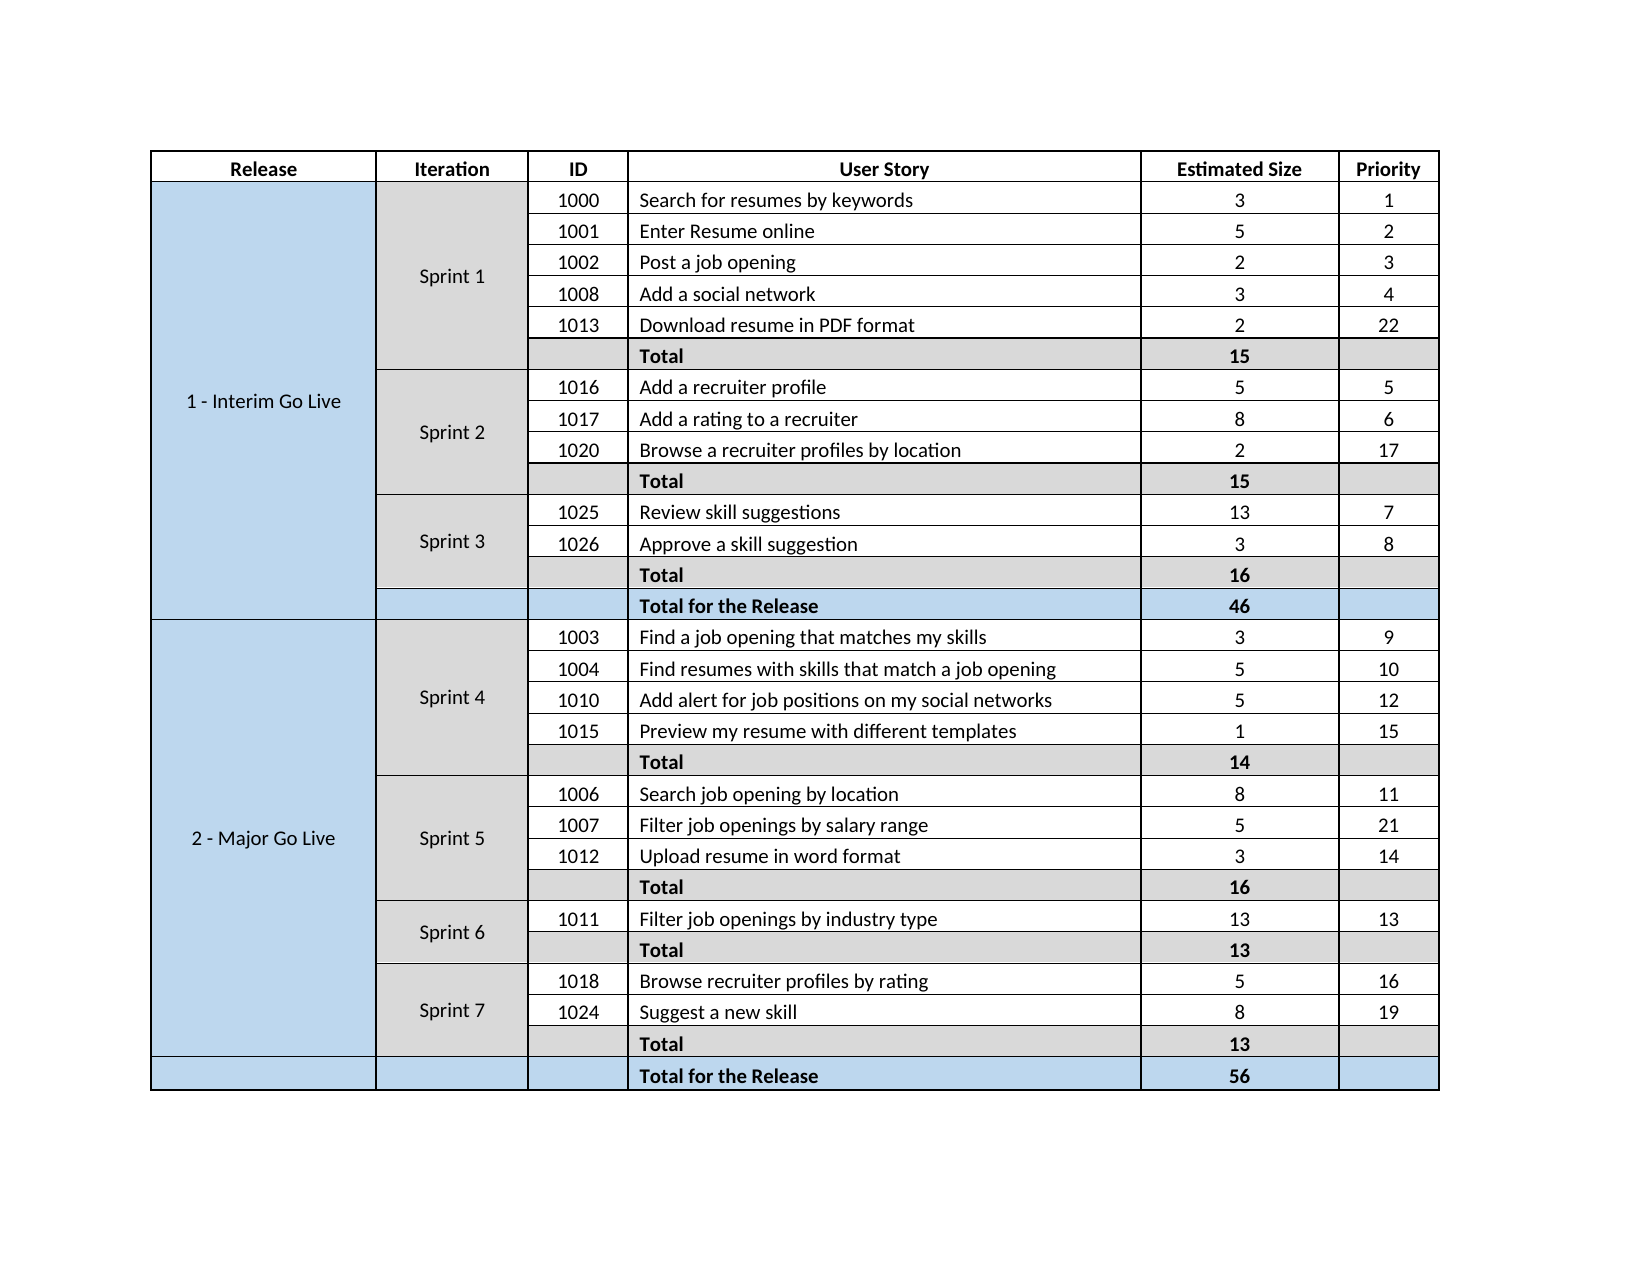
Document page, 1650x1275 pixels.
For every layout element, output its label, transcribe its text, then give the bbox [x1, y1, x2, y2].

table_cell Find a job opening that matches my skills [629, 620, 1140, 650]
table_cell 5 [1142, 682, 1338, 712]
table_cell Total [629, 339, 1140, 369]
table_cell 1020 [529, 432, 627, 462]
table_cell 1015 [529, 714, 627, 744]
table_cell [529, 589, 627, 619]
table_cell 1013 [529, 307, 627, 337]
table_cell Search job opening by location [629, 776, 1140, 806]
table_cell 5 [1142, 964, 1338, 994]
table_cell Filter job openings by industry type [629, 901, 1140, 931]
table_cell 8 [1340, 526, 1438, 556]
table_cell 1011 [529, 901, 627, 931]
table_cell 2 - Major Go Live [152, 620, 375, 1056]
table_header Priority [1340, 152, 1438, 181]
table_cell 11 [1340, 776, 1438, 806]
table_cell Total [629, 745, 1140, 775]
table_cell Browse a recruiter profiles by location [629, 432, 1140, 462]
table_cell 8 [1142, 401, 1338, 431]
table_cell 8 [1142, 995, 1338, 1025]
table_cell 1001 [529, 214, 627, 244]
table_cell 1025 [529, 495, 627, 525]
table_cell [529, 1026, 627, 1056]
table_cell 21 [1340, 807, 1438, 837]
table_cell Total for the Release [629, 1057, 1140, 1089]
table_cell 1 - Interim Go Live [152, 182, 375, 619]
table_cell 7 [1340, 495, 1438, 525]
table_header ID [529, 152, 627, 181]
table_cell 13 [1142, 901, 1338, 931]
table_cell [529, 339, 627, 369]
table_cell Sprint 5 [377, 776, 527, 900]
table_cell 2 [1142, 432, 1338, 462]
table_cell 16 [1340, 964, 1438, 994]
table_cell 1000 [529, 182, 627, 212]
table_cell Total [629, 932, 1140, 962]
table_cell 56 [1142, 1057, 1338, 1089]
table_cell [1340, 464, 1438, 494]
table_cell 17 [1340, 432, 1438, 462]
table_cell Total [629, 464, 1140, 494]
table_cell [1340, 1026, 1438, 1056]
table_cell Add a social network [629, 276, 1140, 306]
table_cell [529, 745, 627, 775]
table_cell 15 [1142, 339, 1338, 369]
table_cell 2 [1142, 245, 1338, 275]
table_cell 1010 [529, 682, 627, 712]
table_cell [1340, 932, 1438, 962]
table_cell [529, 1057, 627, 1089]
table_cell Search for resumes by keywords [629, 182, 1140, 212]
table_cell 1 [1142, 714, 1338, 744]
table_cell Upload resume in word format [629, 839, 1140, 869]
table_cell [1340, 339, 1438, 369]
table_cell [1340, 745, 1438, 775]
table_header Release [152, 152, 375, 181]
table_cell 3 [1142, 620, 1338, 650]
table_cell Sprint 1 [377, 182, 527, 369]
table_cell 3 [1142, 276, 1338, 306]
table_cell 9 [1340, 620, 1438, 650]
table_cell Sprint 4 [377, 620, 527, 775]
table_cell 14 [1142, 745, 1338, 775]
table_cell 12 [1340, 682, 1438, 712]
table_cell 5 [1340, 370, 1438, 400]
table_cell 15 [1142, 464, 1338, 494]
table_cell Enter Resume online [629, 214, 1140, 244]
table_cell [1340, 1057, 1438, 1089]
table_cell 13 [1142, 932, 1338, 962]
table_cell [529, 557, 627, 587]
table_cell [1340, 589, 1438, 619]
table_cell 2 [1340, 214, 1438, 244]
table_cell 1024 [529, 995, 627, 1025]
table_cell Find resumes with skills that match a job opening [629, 651, 1140, 681]
table_cell 5 [1142, 651, 1338, 681]
table_cell Download resume in PDF format [629, 307, 1140, 337]
table_cell Total [629, 557, 1140, 587]
table_cell 3 [1340, 245, 1438, 275]
table_cell 10 [1340, 651, 1438, 681]
table_cell 1007 [529, 807, 627, 837]
table_cell Review skill suggestions [629, 495, 1140, 525]
table_cell [377, 1057, 527, 1089]
table_cell 1026 [529, 526, 627, 556]
table_cell 14 [1340, 839, 1438, 869]
table_cell [1340, 557, 1438, 587]
table_cell Preview my resume with different templates [629, 714, 1140, 744]
table_cell 6 [1340, 401, 1438, 431]
table_cell 1018 [529, 964, 627, 994]
table_header Iteration [377, 152, 527, 181]
table_cell Sprint 3 [377, 495, 527, 587]
table_cell 5 [1142, 370, 1338, 400]
table_cell [1340, 870, 1438, 900]
table_cell 3 [1142, 839, 1338, 869]
table_cell [152, 1057, 375, 1089]
table_cell [529, 464, 627, 494]
table_cell 22 [1340, 307, 1438, 337]
table_cell [377, 589, 527, 619]
table_cell Suggest a new skill [629, 995, 1140, 1025]
table_cell 5 [1142, 807, 1338, 837]
table_cell Sprint 7 [377, 964, 527, 1056]
table_cell 46 [1142, 589, 1338, 619]
table_header User Story [629, 152, 1140, 181]
table_cell 13 [1142, 495, 1338, 525]
table_cell Post a job opening [629, 245, 1140, 275]
table_cell Approve a skill suggestion [629, 526, 1140, 556]
table_header Estimated Size [1142, 152, 1338, 181]
table_cell 1004 [529, 651, 627, 681]
table_cell 1016 [529, 370, 627, 400]
table_cell Add alert for job positions on my social networks [629, 682, 1140, 712]
table_cell Filter job openings by salary range [629, 807, 1140, 837]
table_cell Add a recruiter profile [629, 370, 1140, 400]
table_cell Sprint 2 [377, 370, 527, 494]
table_cell 1003 [529, 620, 627, 650]
table_cell 3 [1142, 182, 1338, 212]
table_cell 8 [1142, 776, 1338, 806]
table_cell 2 [1142, 307, 1338, 337]
table_cell 1006 [529, 776, 627, 806]
table_cell [529, 870, 627, 900]
table_cell 13 [1340, 901, 1438, 931]
table_cell 4 [1340, 276, 1438, 306]
table_cell 1012 [529, 839, 627, 869]
table_cell 19 [1340, 995, 1438, 1025]
table_cell 16 [1142, 870, 1338, 900]
table_cell 1008 [529, 276, 627, 306]
table_cell Browse recruiter profiles by rating [629, 964, 1140, 994]
table_cell Sprint 6 [377, 901, 527, 962]
table_cell 1 [1340, 182, 1438, 212]
table_cell 13 [1142, 1026, 1338, 1056]
table_cell Add a rating to a recruiter [629, 401, 1140, 431]
table_cell [529, 932, 627, 962]
table_cell 15 [1340, 714, 1438, 744]
table_cell 1002 [529, 245, 627, 275]
table_cell 5 [1142, 214, 1338, 244]
table_cell 3 [1142, 526, 1338, 556]
table_cell Total [629, 1026, 1140, 1056]
table_cell Total for the Release [629, 589, 1140, 619]
table_cell Total [629, 870, 1140, 900]
table_cell 16 [1142, 557, 1338, 587]
table_cell 1017 [529, 401, 627, 431]
